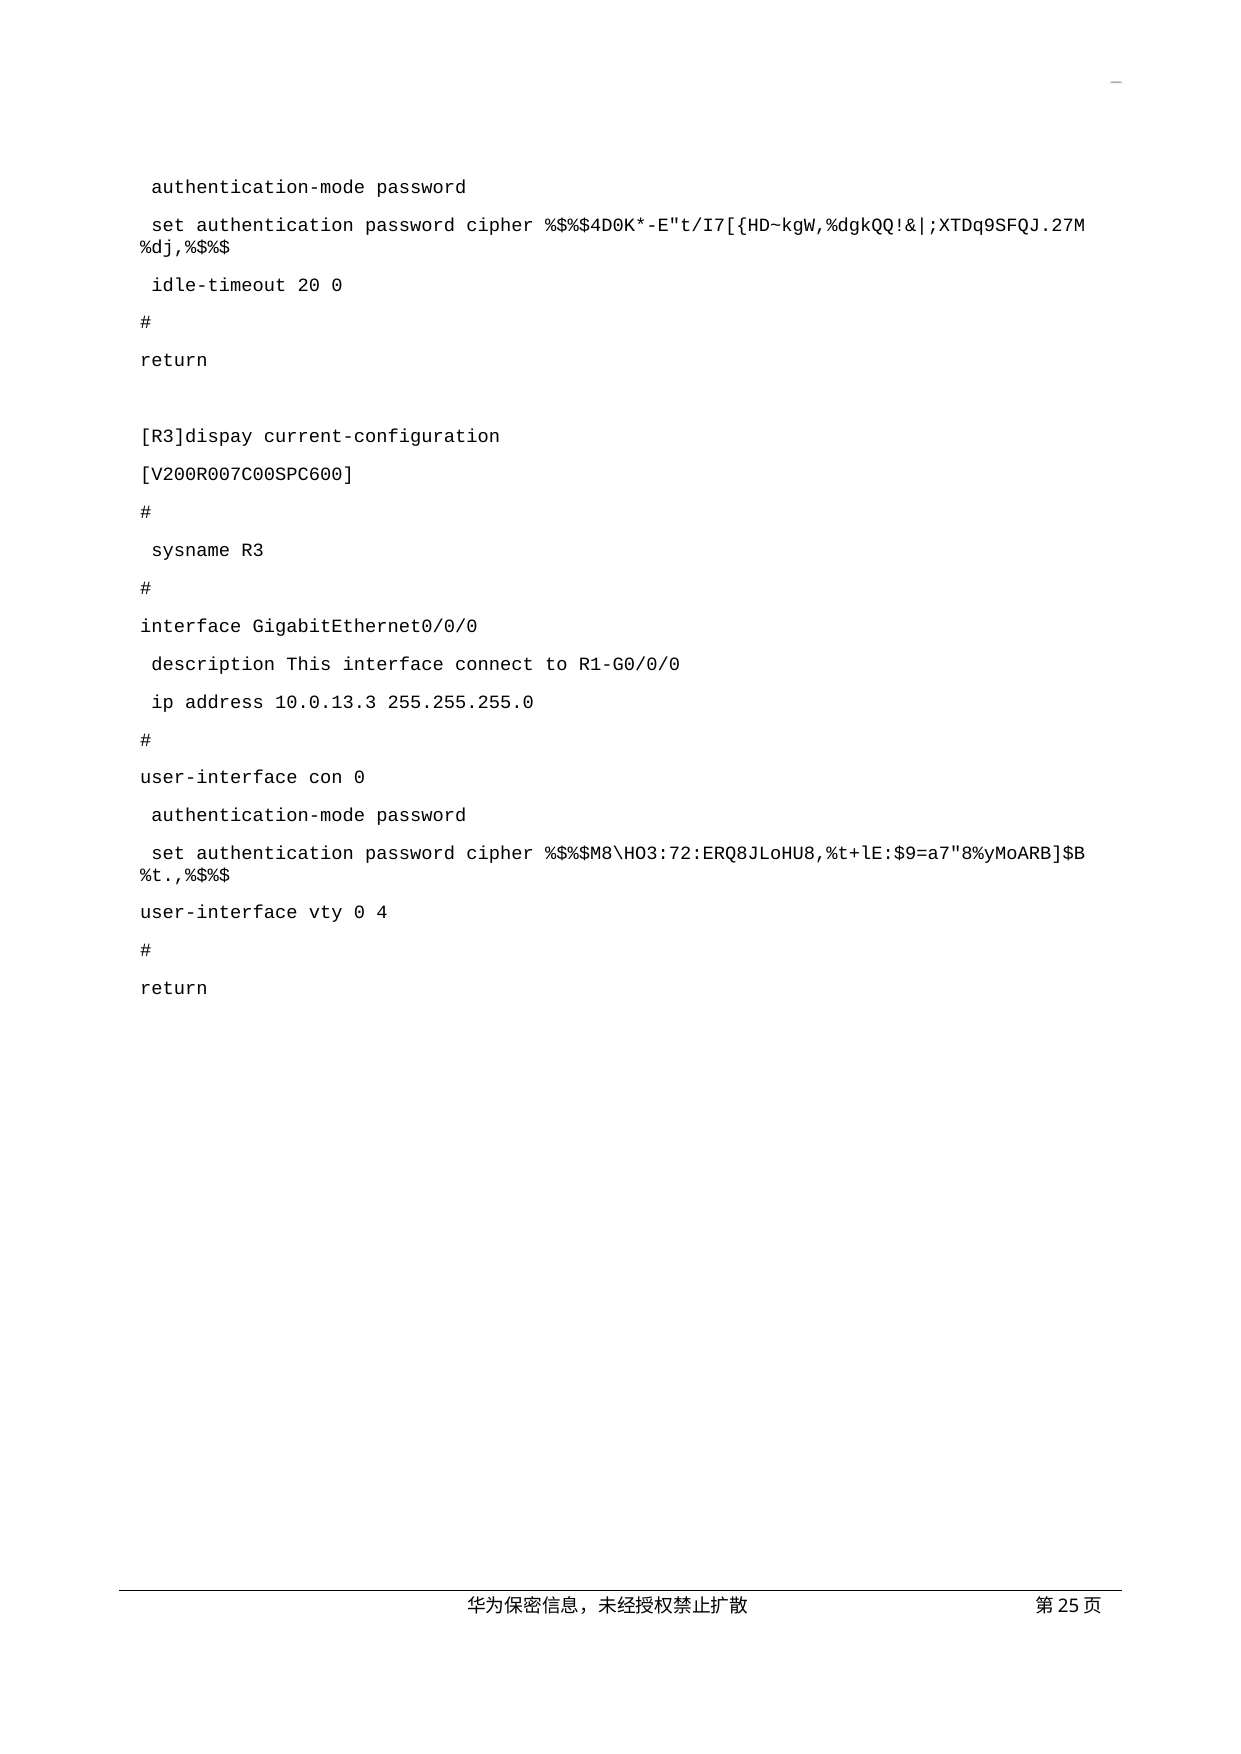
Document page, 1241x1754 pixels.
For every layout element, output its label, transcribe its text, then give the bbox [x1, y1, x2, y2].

text # [140, 730, 1122, 752]
text ip address 10.0.13.3 255.255.255.0 [140, 692, 1122, 714]
text [R3]dispay current-configuration [140, 427, 1122, 448]
text authentication-mode password [140, 806, 1122, 827]
text # [140, 503, 1122, 524]
text # [140, 941, 1122, 962]
text return [140, 979, 1122, 1000]
text user-interface vty 0 4 [140, 903, 1122, 924]
text authentication-mode password [140, 178, 1122, 199]
text idle-timeout 20 0 [140, 275, 1122, 297]
text set authentication password cipher %$%$4D0K*-E"t/I7[{HD~kgW,%dgkQQ!&|;XTDq9SFQJ.27M%dj,%$%$ [140, 216, 1122, 259]
text description This interface connect to R1-G0/0/0 [140, 654, 1122, 676]
text set authentication password cipher %$%$M8\HO3:72:ERQ8JLoHU8,%t+lE:$9=a7"8%yMoARB]$B%t.,%$%$ [140, 844, 1122, 887]
text interface GigabitEthernet0/0/0 [140, 617, 1122, 638]
text return [140, 351, 1122, 372]
text sysname R3 [140, 541, 1122, 562]
text # [140, 579, 1122, 600]
text # [140, 313, 1122, 334]
text [V200R007C00SPC600] [140, 465, 1122, 486]
text user-interface con 0 [140, 768, 1122, 789]
